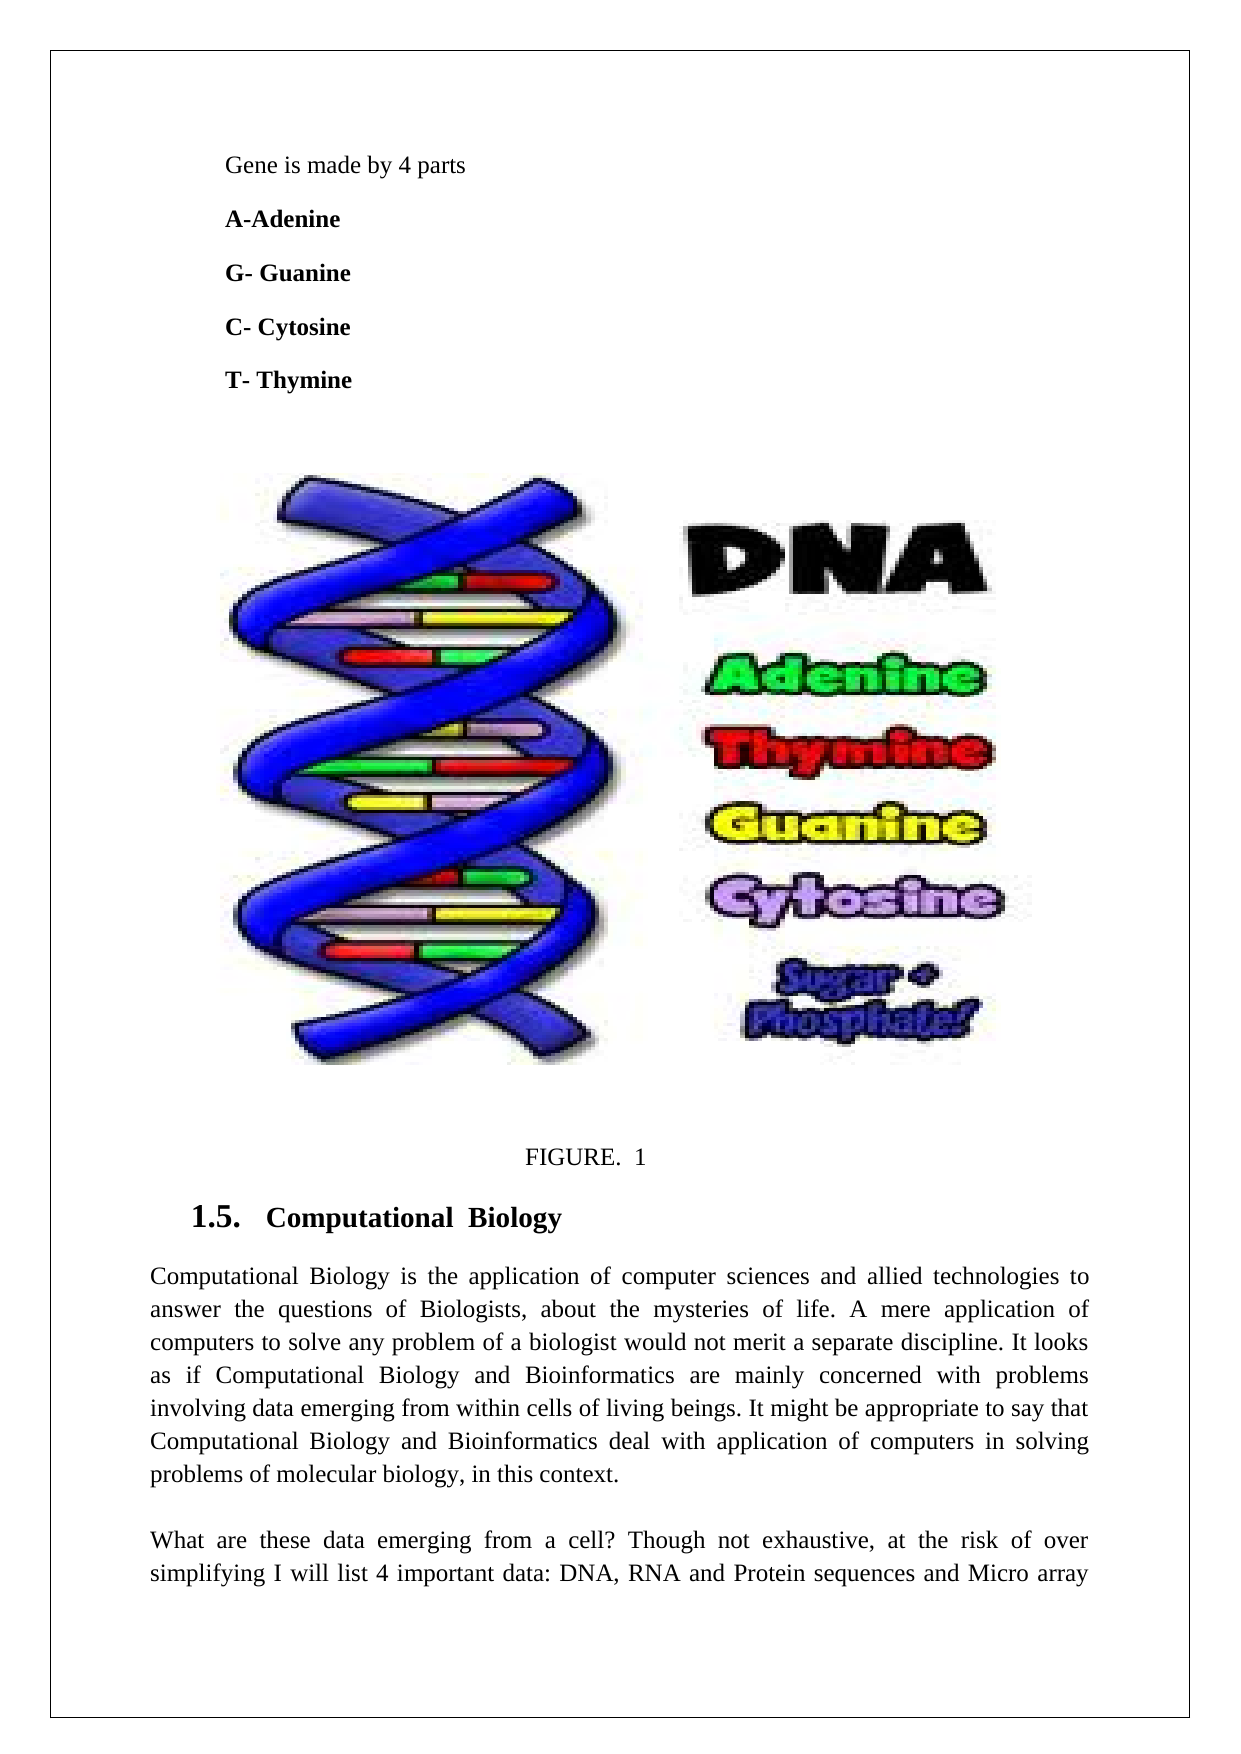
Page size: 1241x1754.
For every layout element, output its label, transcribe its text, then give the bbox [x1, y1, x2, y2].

text C- Cytosine [225, 312, 1090, 340]
text Computational Biology is the application of computer sciences and allied technologies to answer the questions of Biologists, about the mysteries of life. A mere application of computers to solve any problem of a biologist would not merit a separate discipline. It looks as if Computational Biology and Bioinformatics are mainly concerned with problems involving data emerging from within cells of living beings. It might be appropriate to say that Computational Biology and Bioinformatics deal with application of computers in solving problems of molecular biology, in this context. [150, 1261, 1090, 1488]
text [150, 1525, 1090, 1587]
text Gene is made by 4 parts [225, 150, 1090, 179]
list Computational Biology [191, 1196, 1090, 1234]
text G- Guanine [225, 258, 1090, 286]
text T- Thymine [225, 365, 1090, 394]
text A-Adenine [225, 204, 1090, 233]
text FIGURE. 1 [150, 1142, 1090, 1171]
picture [150, 473, 1032, 1065]
